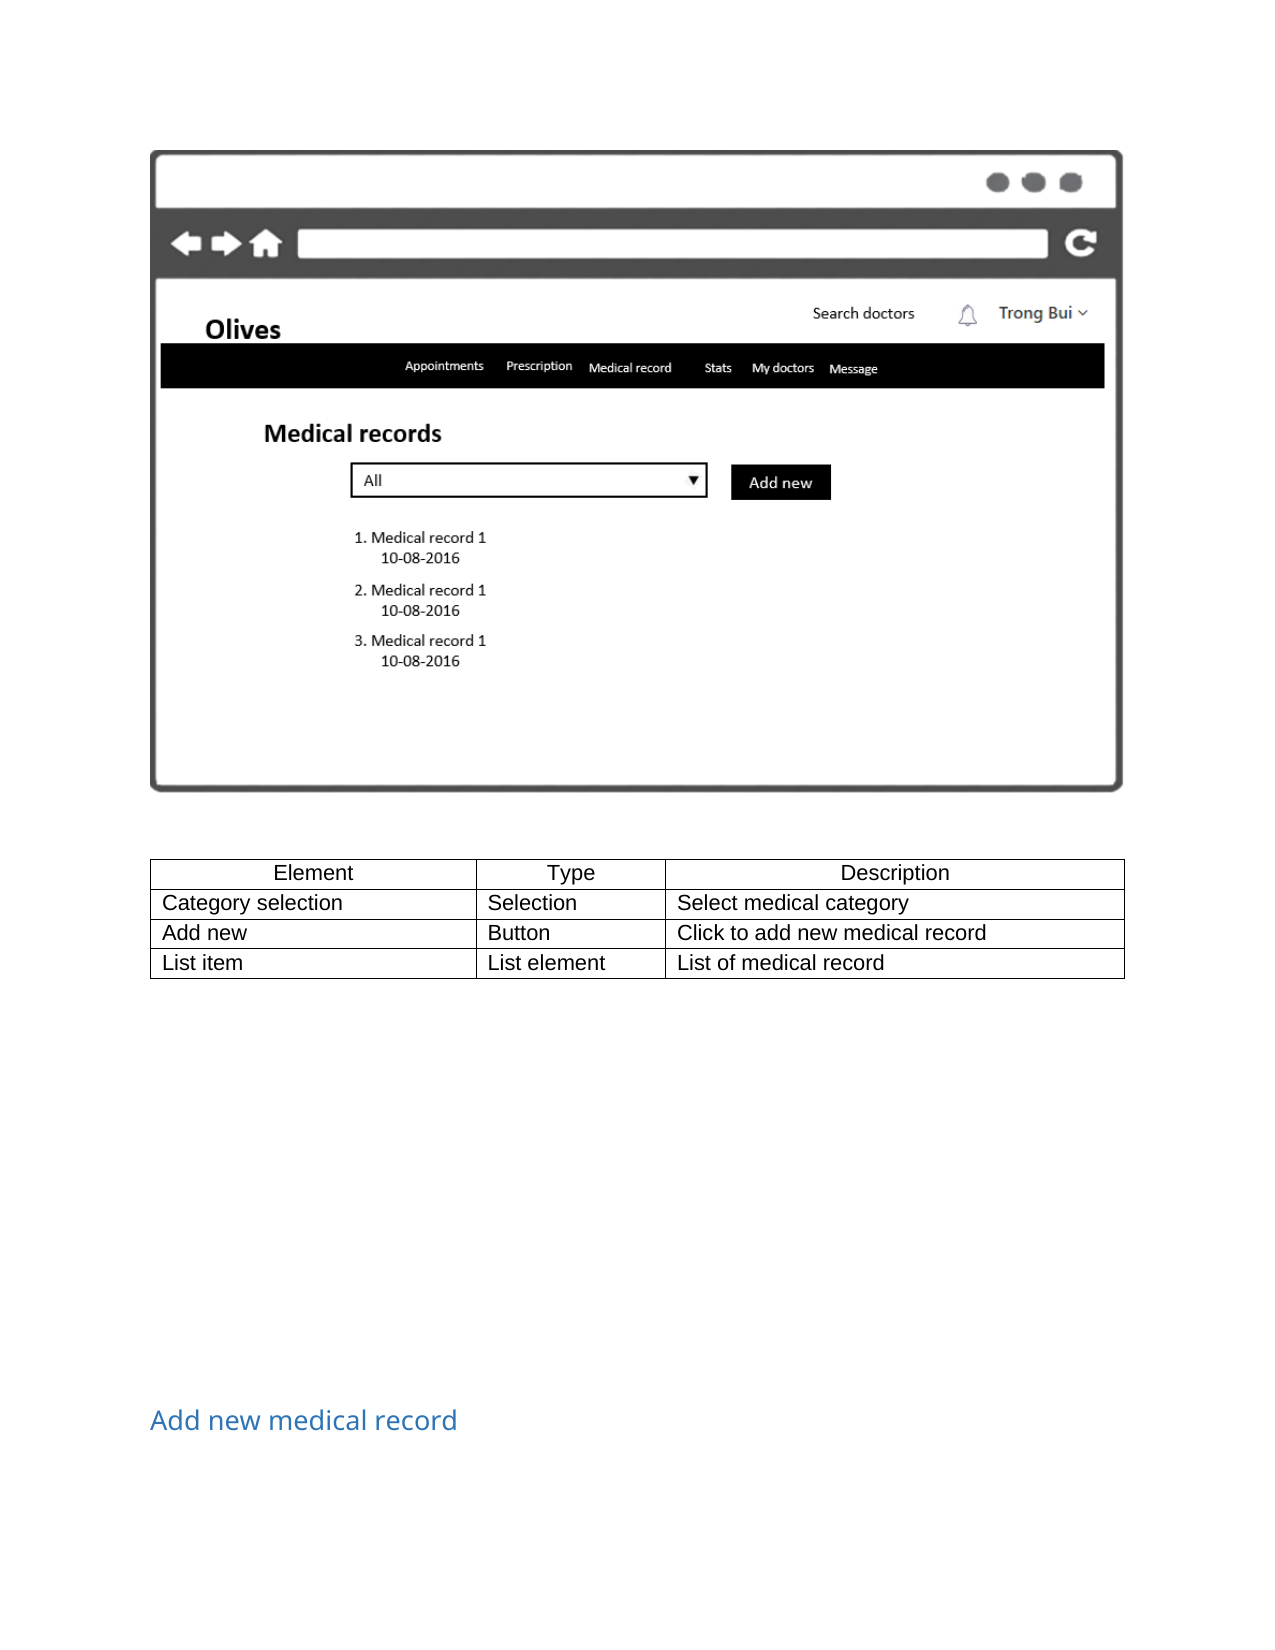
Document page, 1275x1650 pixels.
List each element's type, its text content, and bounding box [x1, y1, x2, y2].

table_cell List item [151, 949, 476, 978]
subtitle Add new medical record [150, 1401, 1125, 1438]
table_header Description [666, 860, 1124, 888]
table_cell Select medical category [666, 890, 1124, 918]
table_cell List element [477, 949, 665, 978]
table_header Type [477, 860, 665, 888]
picture [150, 150, 1125, 793]
table_cell Category selection [151, 890, 476, 918]
table_cell Click to add new medical record [666, 920, 1124, 948]
table_cell Button [477, 920, 665, 948]
table_header Element [151, 860, 476, 888]
table_cell Add new [151, 920, 476, 948]
table_cell Selection [477, 890, 665, 918]
table_cell List of medical record [666, 949, 1124, 978]
